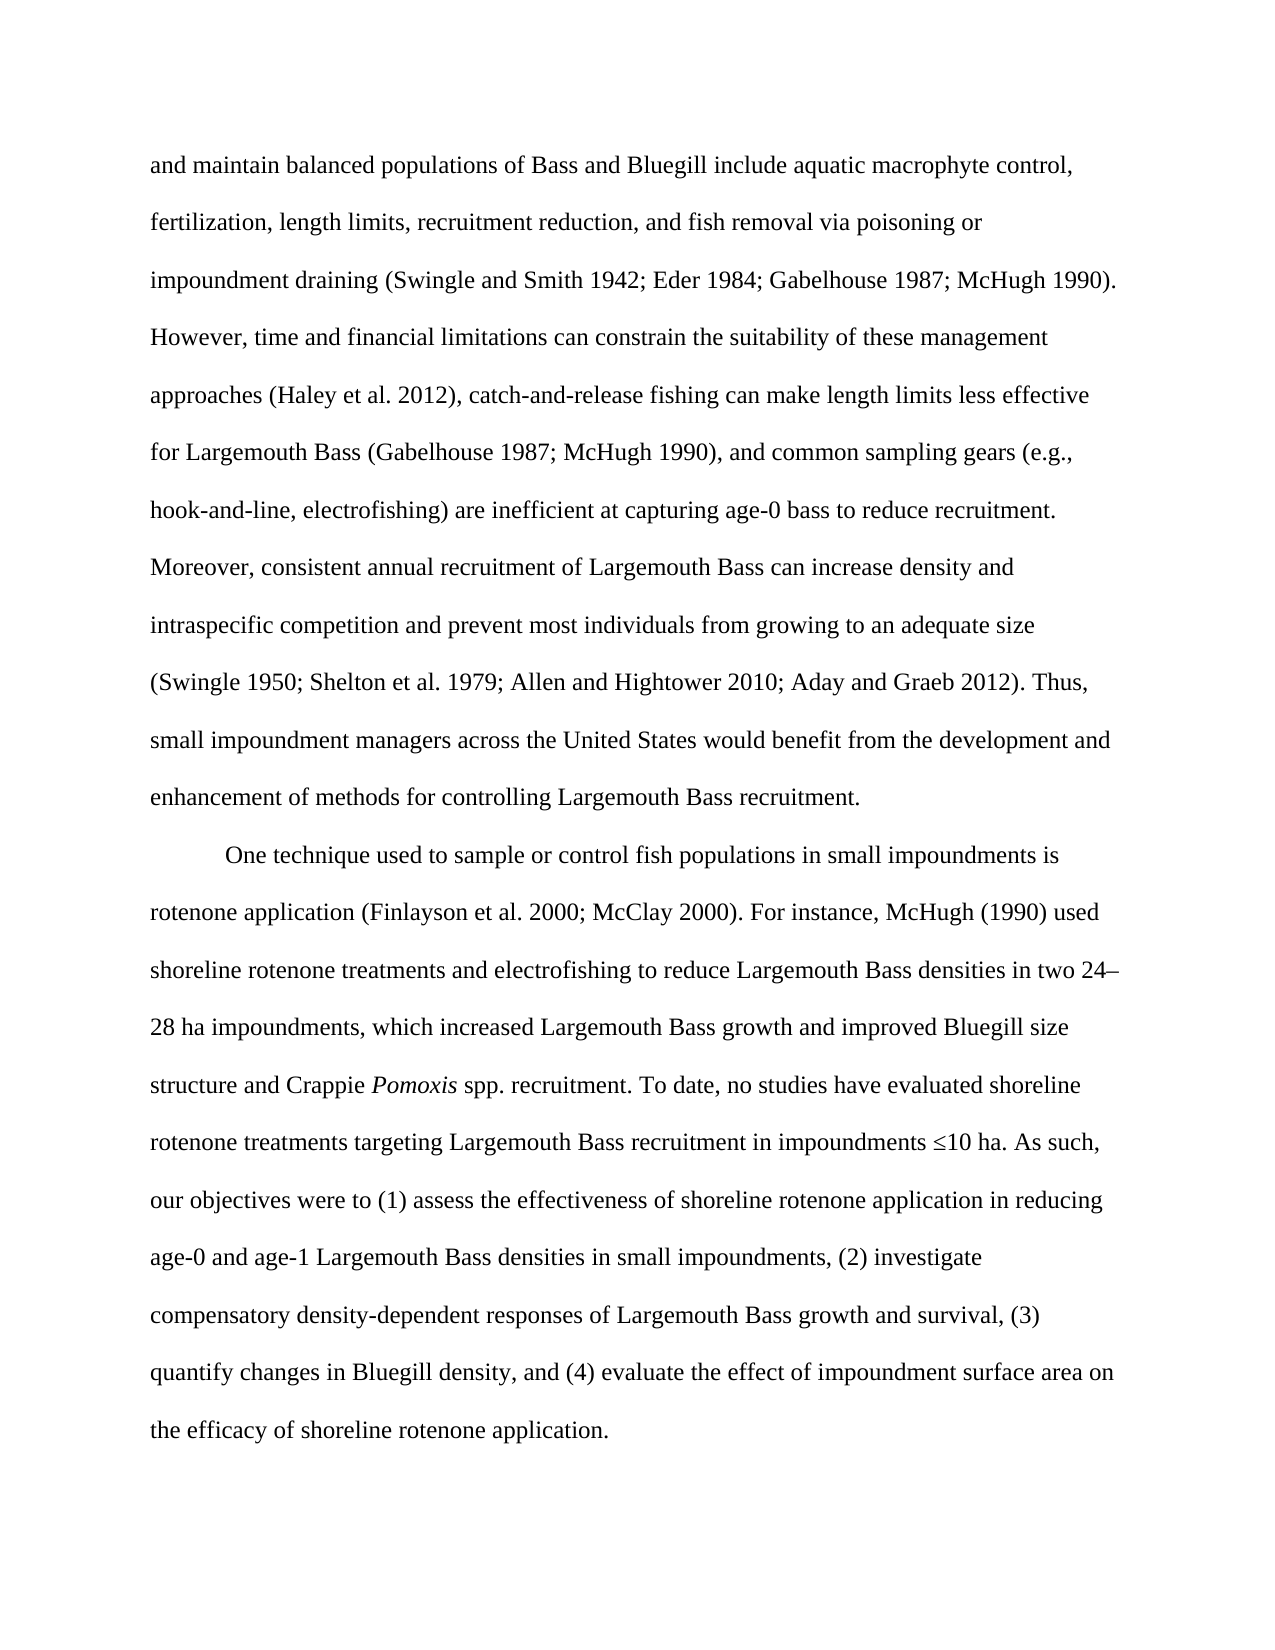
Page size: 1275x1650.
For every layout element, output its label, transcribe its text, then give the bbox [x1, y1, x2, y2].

text One technique used to sample or control fish populations in small impoundments is rotenone application (Finlayson et al. 2000; McClay 2000). For instance, McHugh (1990) used shoreline rotenone treatments and electrofishing to reduce Largemouth Bass densities in two 24–28 ha impoundments, which increased Largemouth Bass growth and improved Bluegill size structure and Crappie Pomoxis spp. recruitment. To date, no studies have evaluated shoreline rotenone treatments targeting Largemouth Bass recruitment in impoundments ≤10 ha. As such, our objectives were to (1) assess the effectiveness of shoreline rotenone application in reducing age-0 and age-1 Largemouth Bass densities in small impoundments, (2) investigate compensatory density-dependent responses of Largemouth Bass growth and survival, (3) quantify changes in Bluegill density, and (4) evaluate the effect of impoundment surface area on the efficacy of shoreline rotenone application. [150, 840, 1125, 1444]
